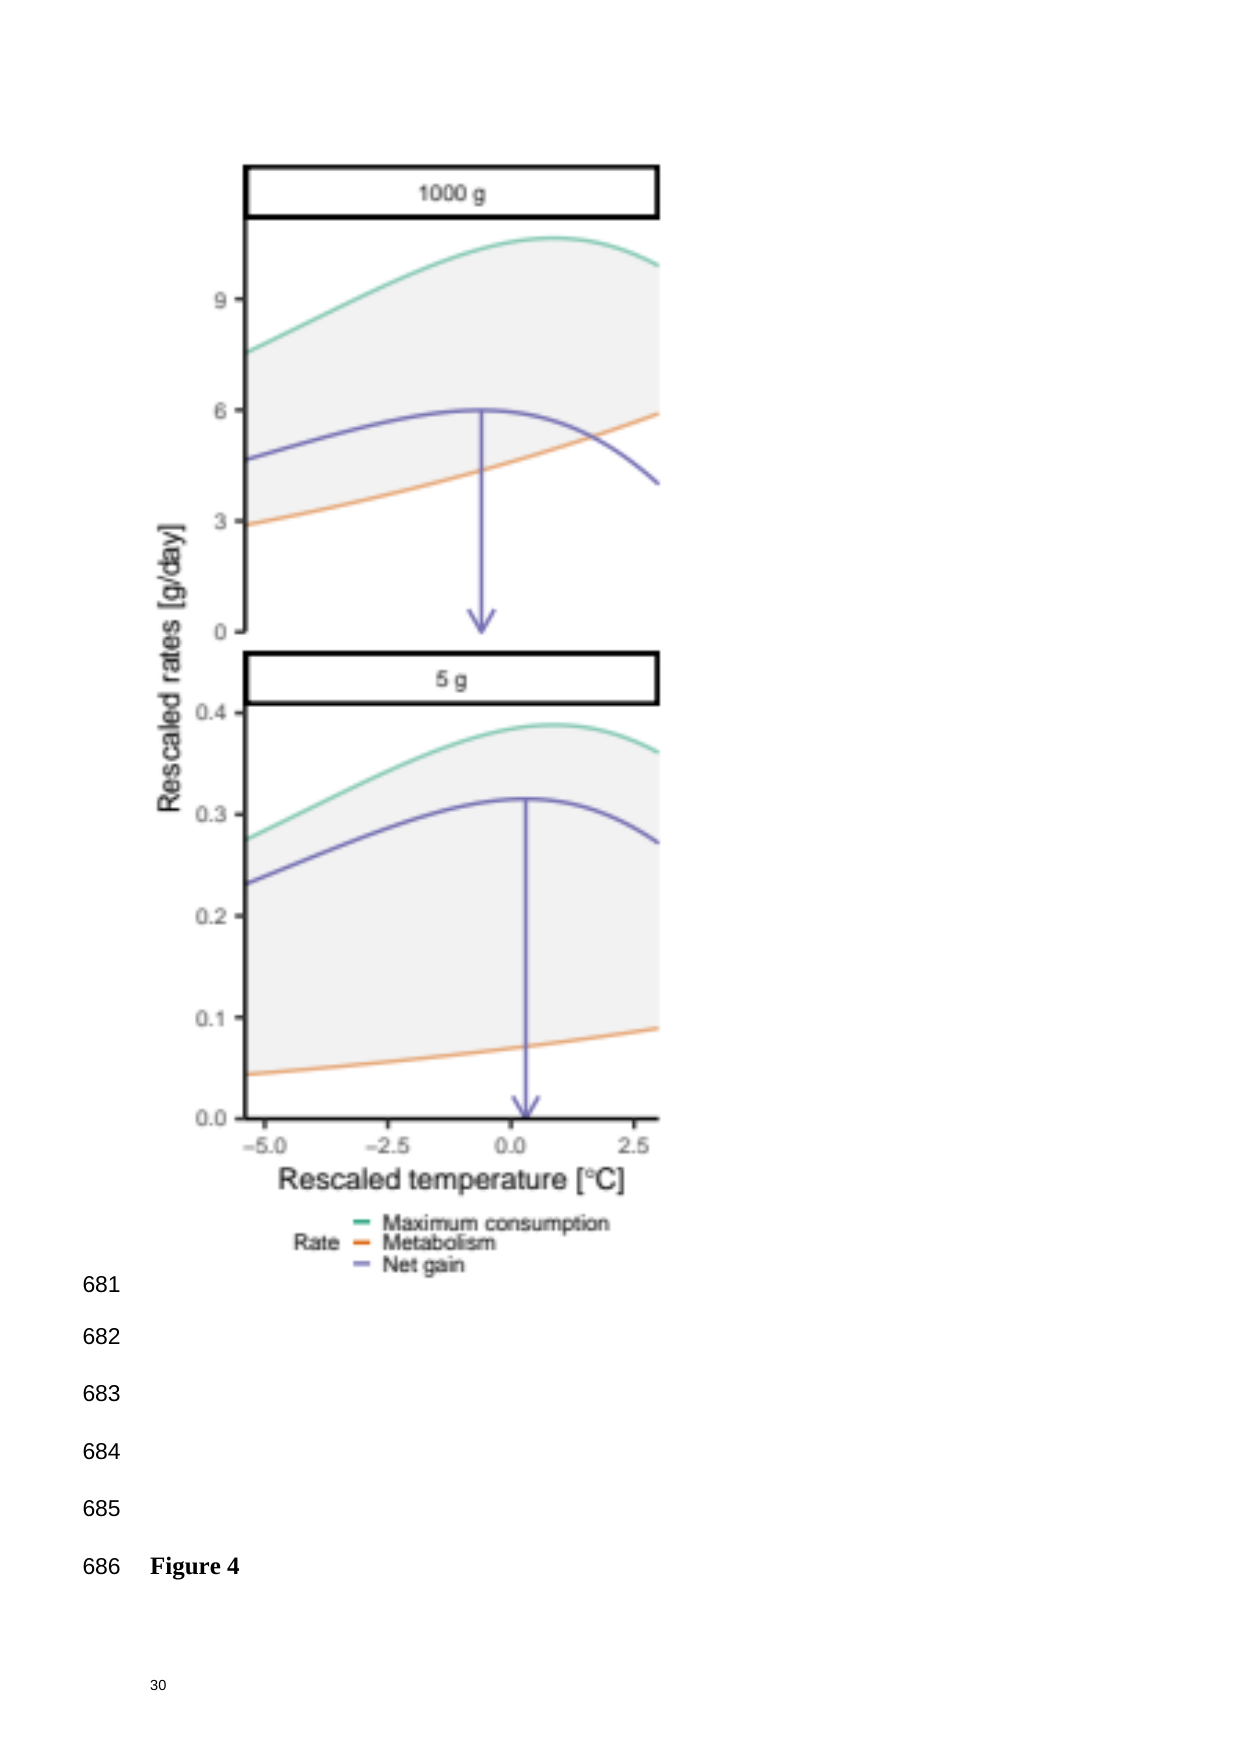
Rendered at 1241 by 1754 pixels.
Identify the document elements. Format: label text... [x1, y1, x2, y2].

text Figure 4 [150, 1551, 1090, 1579]
